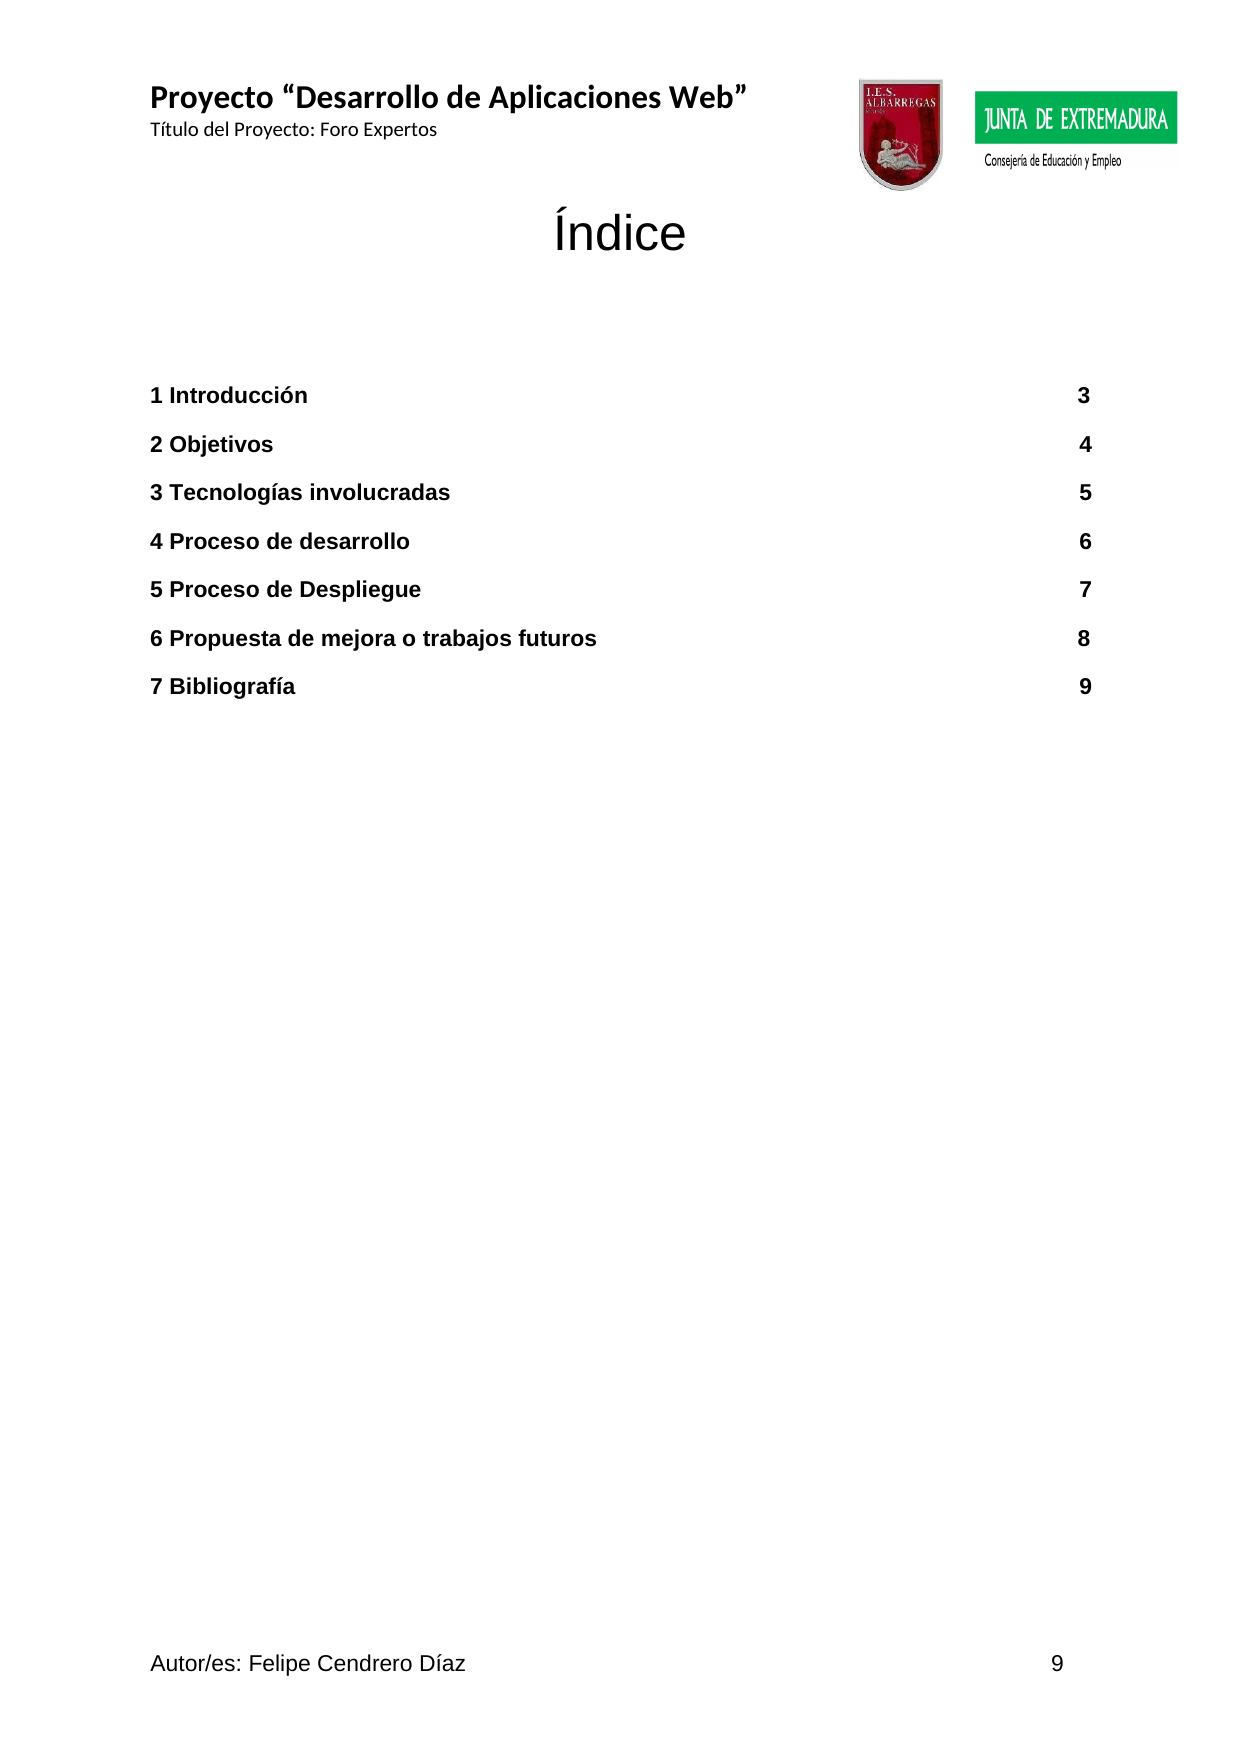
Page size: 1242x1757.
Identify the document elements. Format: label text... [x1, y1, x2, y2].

picture [975, 91, 1178, 170]
text Índice [172, 204, 1069, 261]
picture [858, 78, 943, 191]
